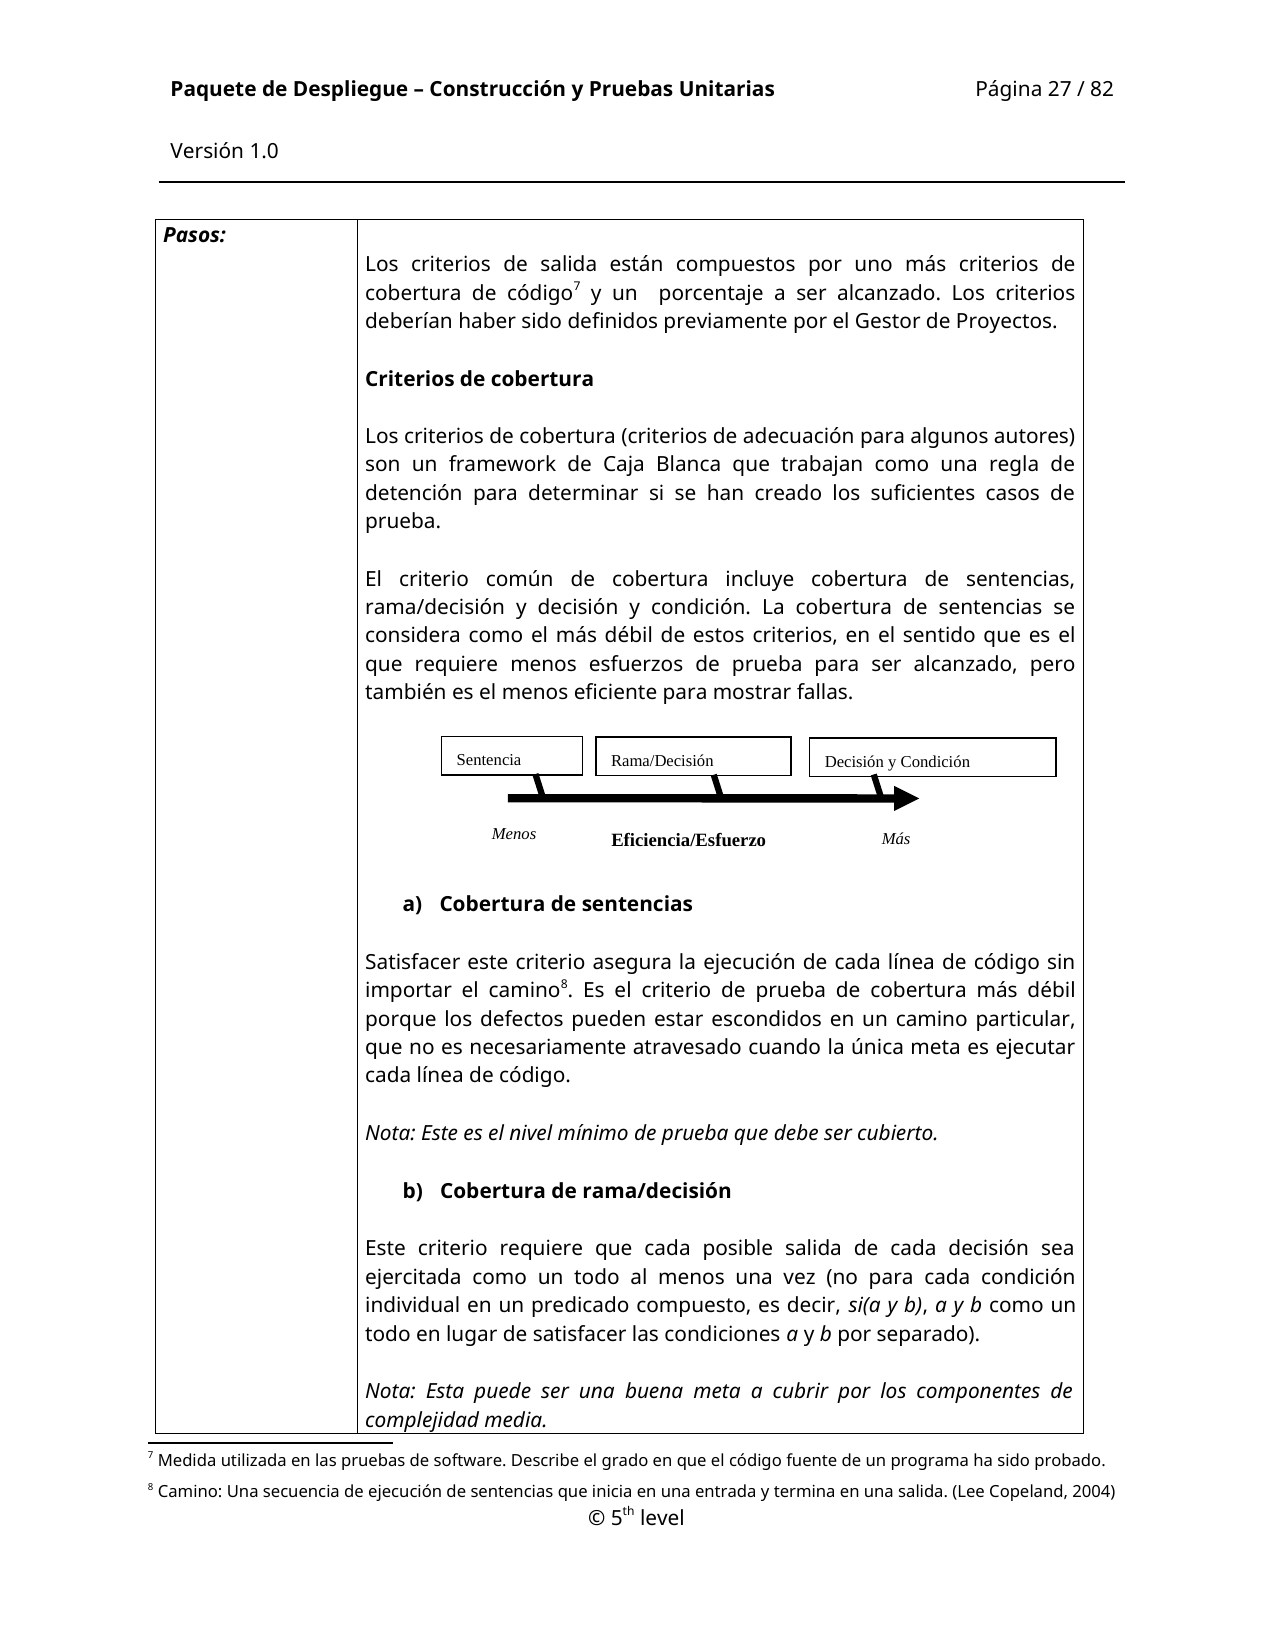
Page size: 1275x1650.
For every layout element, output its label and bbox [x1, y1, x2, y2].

table_cell [156, 220, 357, 1433]
table_cell [358, 220, 1083, 1433]
